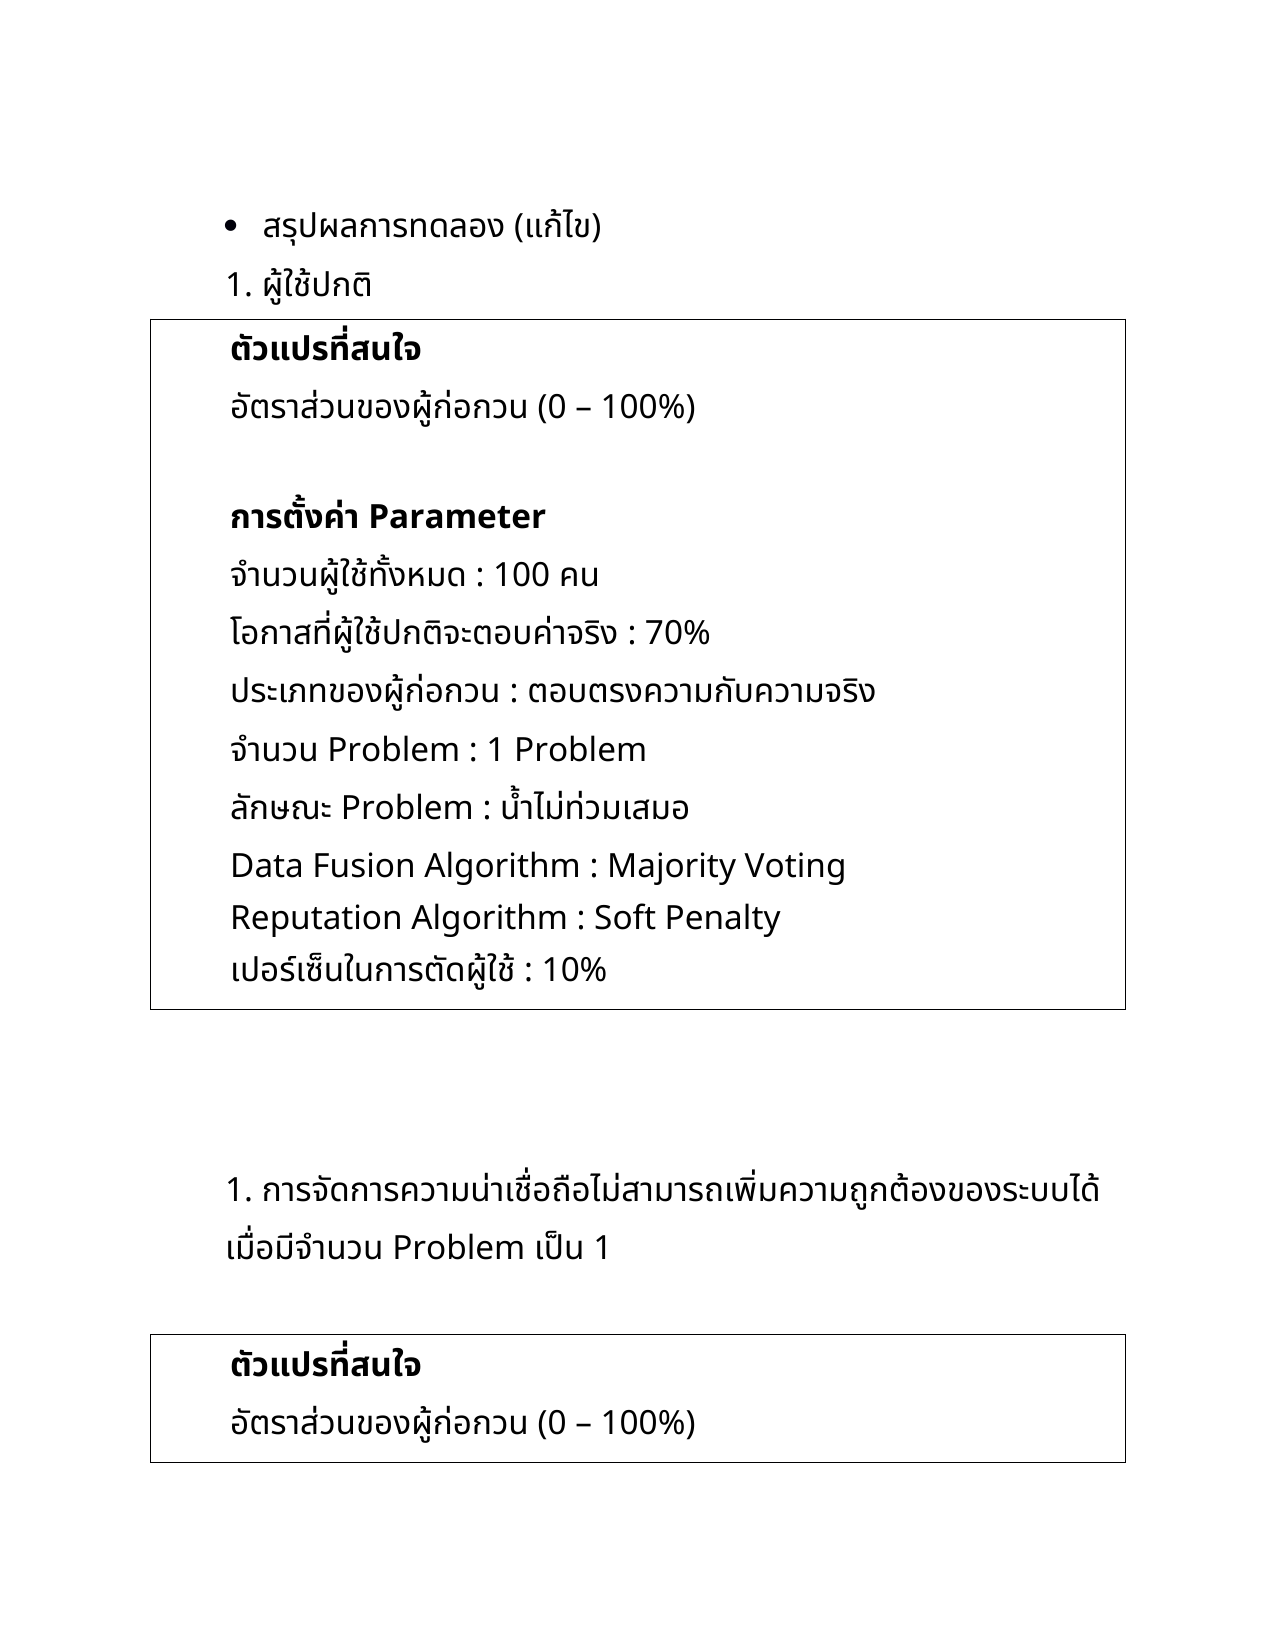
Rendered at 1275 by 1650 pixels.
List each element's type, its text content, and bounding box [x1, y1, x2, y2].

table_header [151, 1335, 1125, 1461]
list 1. ผู้ใช้ปกติ [225, 260, 1125, 311]
list สรุปผลการทดลอง (แก้ไข) [225, 202, 1125, 253]
list 1. การจัดการความน่าเชื่อถือไม่สามารถเพิ่มความถูกต้องของระบบได้ เมื่อมีจำนวน Problem เป็น 1 [225, 1166, 1125, 1275]
